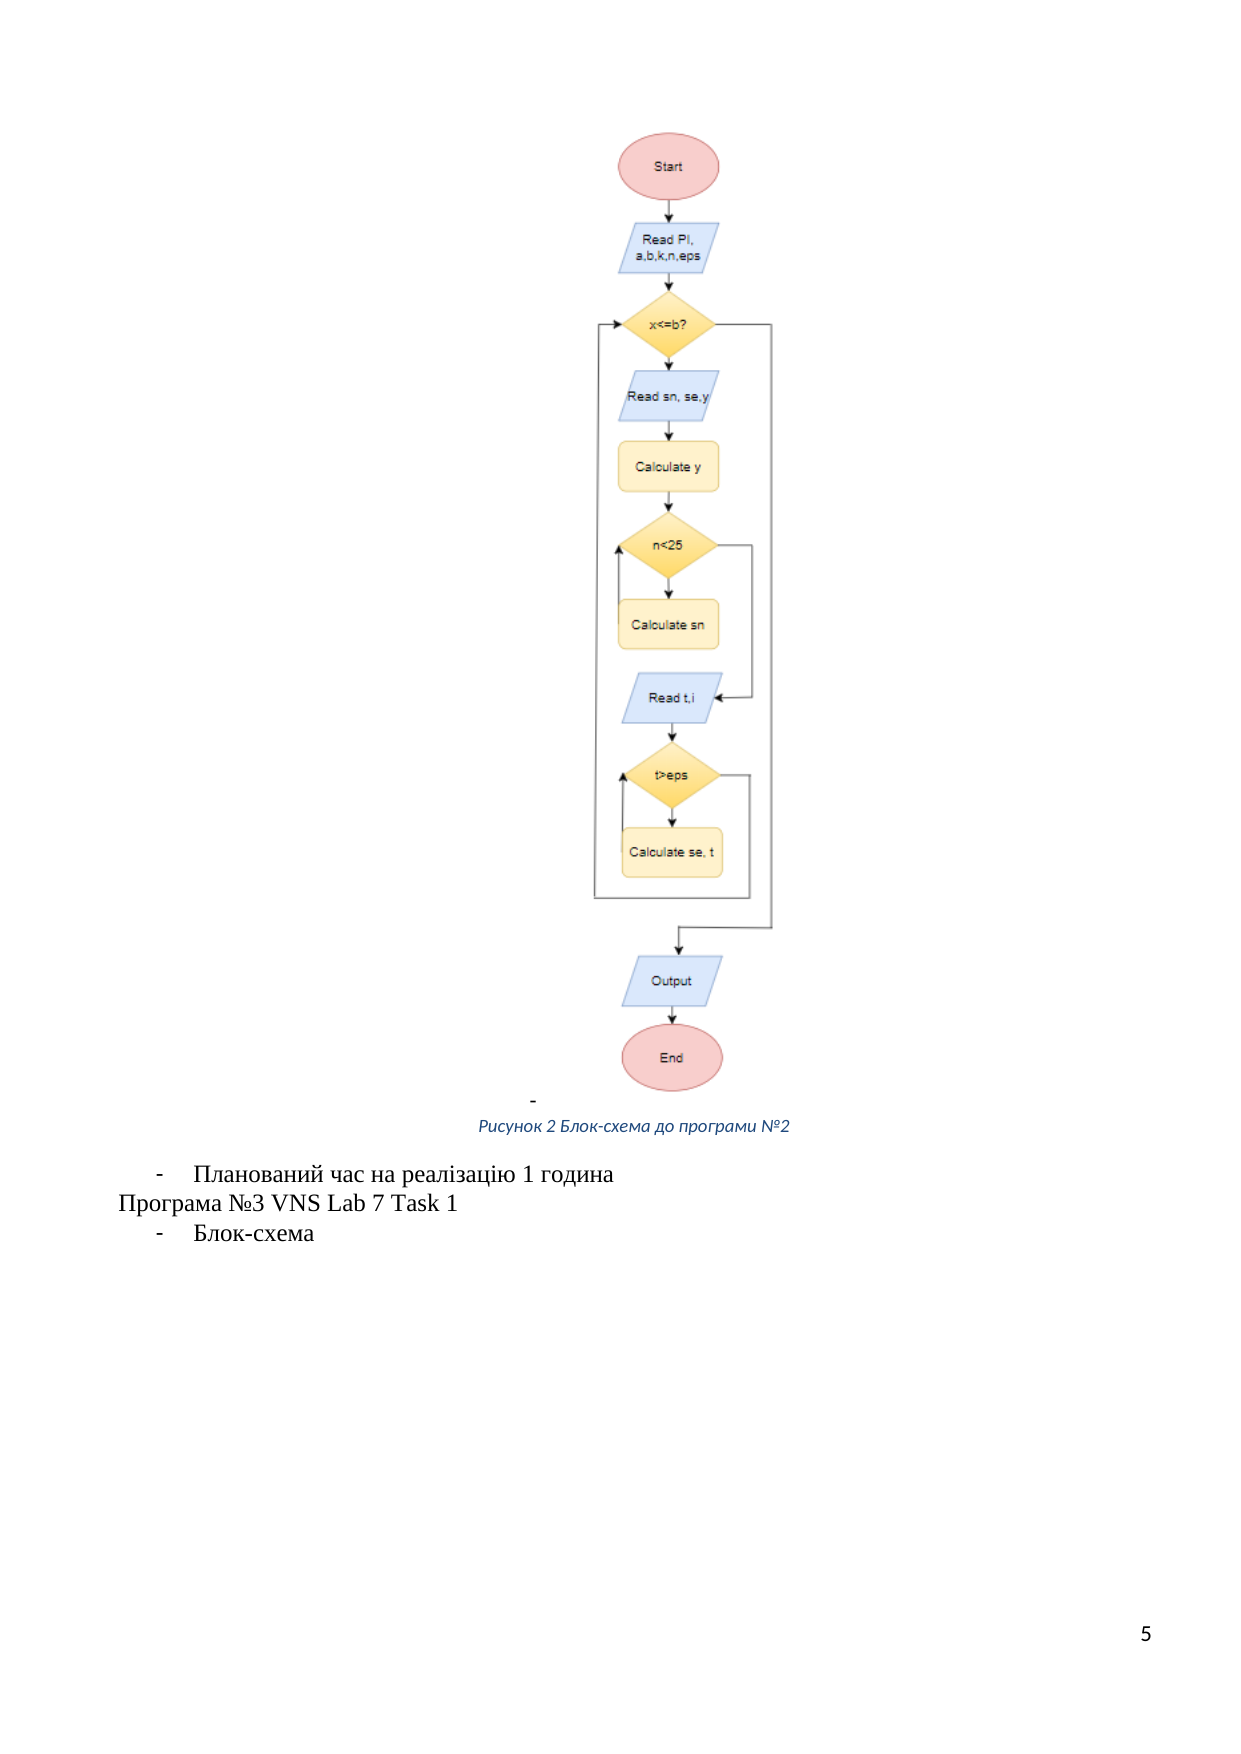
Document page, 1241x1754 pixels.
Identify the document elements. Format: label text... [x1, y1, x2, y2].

list Блок-схема [156, 1217, 1152, 1247]
list Планований час на реалізацію 1 година [156, 1158, 1152, 1188]
text Рисунок 2 Блок-схема до програми №2 [118, 1114, 1152, 1137]
picture [566, 118, 778, 1109]
text Програма №3 VNS Lab 7 Task 1 [118, 1188, 1152, 1217]
